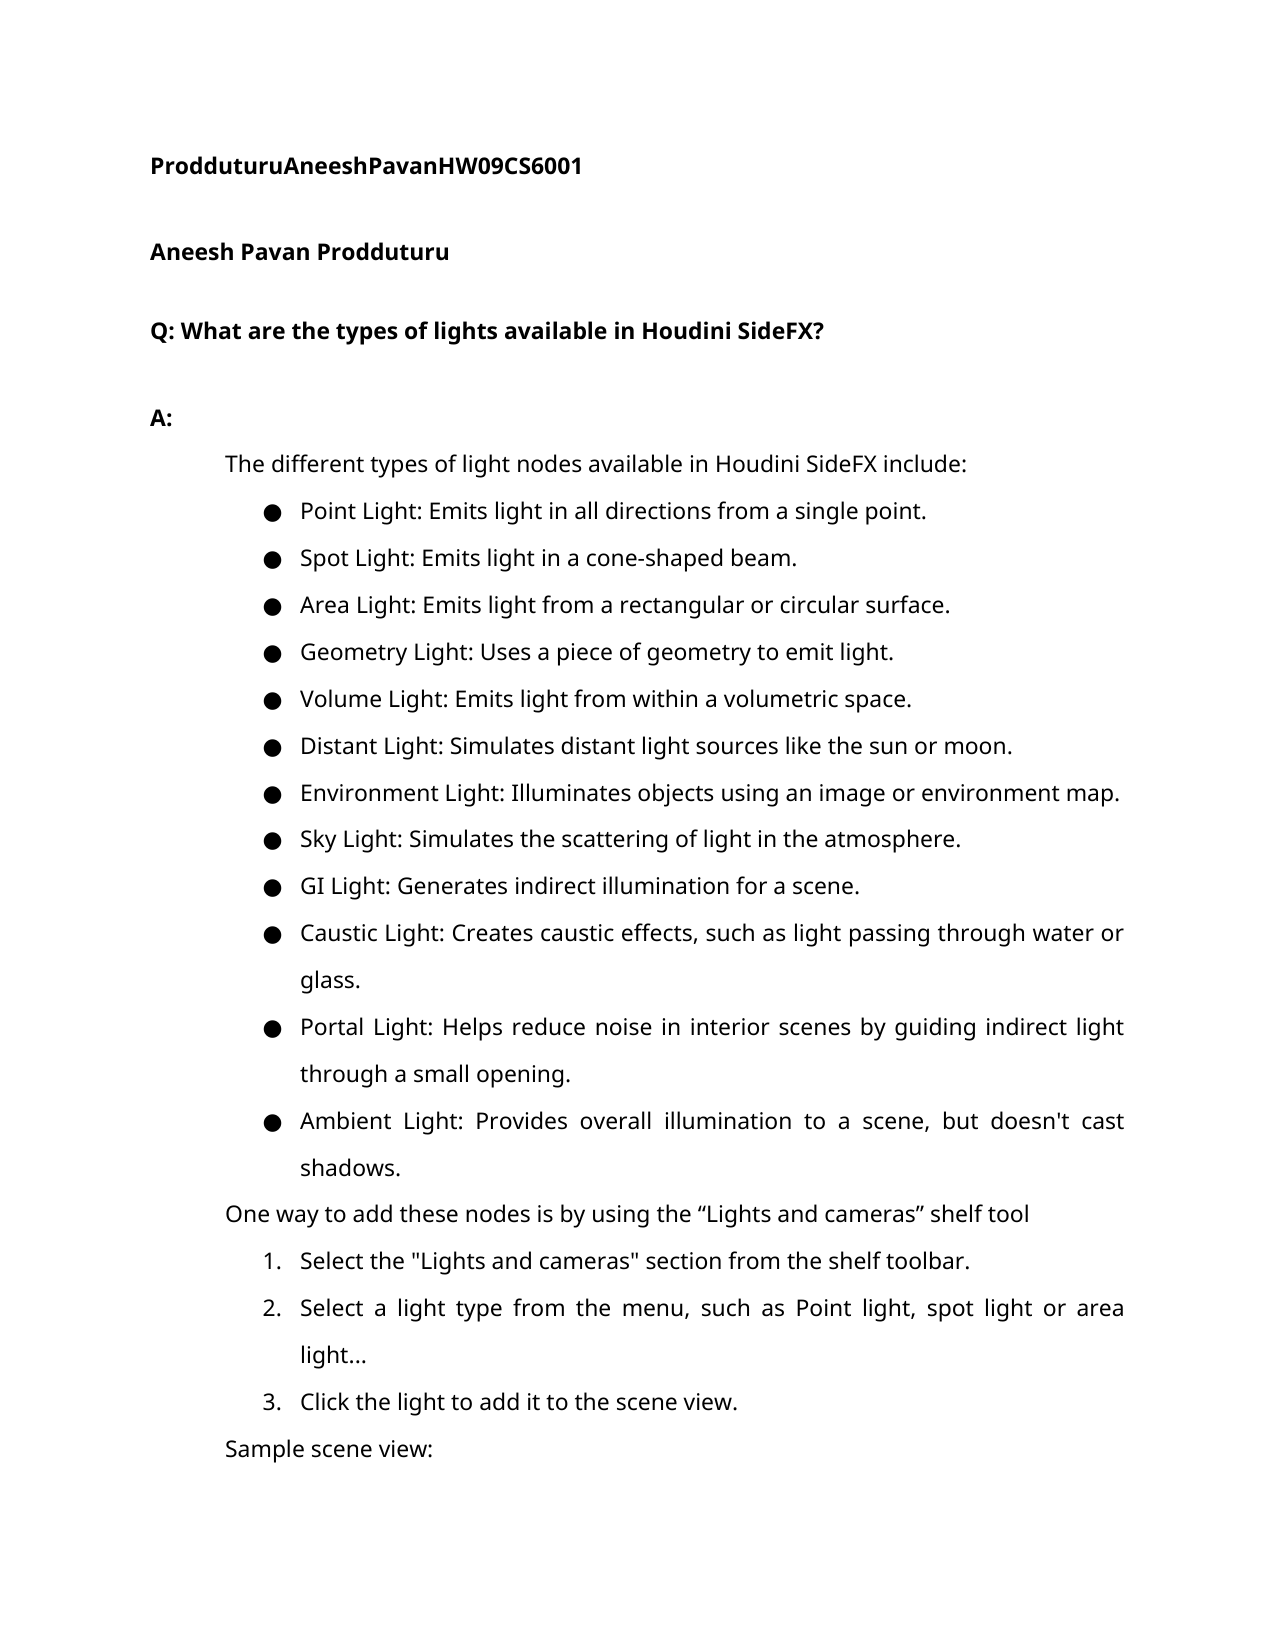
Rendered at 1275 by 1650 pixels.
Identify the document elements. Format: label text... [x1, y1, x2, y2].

list Sky Light: Simulates the scattering of light in the atmosphere. [262, 823, 1125, 855]
list GI Light: Generates indirect illumination for a scene. [262, 870, 1125, 902]
list Point Light: Emits light in all directions from a single point. [262, 495, 1125, 527]
list Click the light to add it to the scene view. [262, 1386, 1125, 1417]
list Caustic Light: Creates caustic effects, such as light passing through water or glass. [262, 917, 1125, 995]
list Volume Light: Emits light from within a volumetric space. [262, 683, 1125, 714]
text ProdduturuAneeshPavanHW09CS6001 [150, 150, 1125, 181]
text Sample scene view: [225, 1433, 1125, 1464]
text A: [150, 402, 1125, 433]
list Portal Light: Helps reduce noise in interior scenes by guiding indirect light through a small opening. [262, 1011, 1125, 1089]
list Distant Light: Simulates distant light sources like the sun or moon. [262, 730, 1125, 761]
text Aneesh Pavan Prodduturu [150, 236, 1125, 267]
list Select the "Lights and cameras" section from the shelf toolbar. [262, 1245, 1125, 1277]
text Q: What are the types of lights available in Houdini SideFX? [150, 315, 1125, 347]
text One way to add these nodes is by using the “Lights and cameras” shelf tool [225, 1198, 1125, 1230]
list Area Light: Emits light from a rectangular or circular surface. [262, 589, 1125, 620]
list Ambient Light: Provides overall illumination to a scene, but doesn't cast shadows. [262, 1105, 1125, 1183]
list Environment Light: Illuminates objects using an image or environment map. [262, 777, 1125, 808]
list Select a light type from the menu, such as Point light, spot light or area light... [262, 1292, 1125, 1370]
list Spot Light: Emits light in a cone-shaped beam. [262, 542, 1125, 573]
list Geometry Light: Uses a piece of geometry to emit light. [262, 636, 1125, 667]
text The different types of light nodes available in Houdini SideFX include: [225, 448, 1125, 480]
